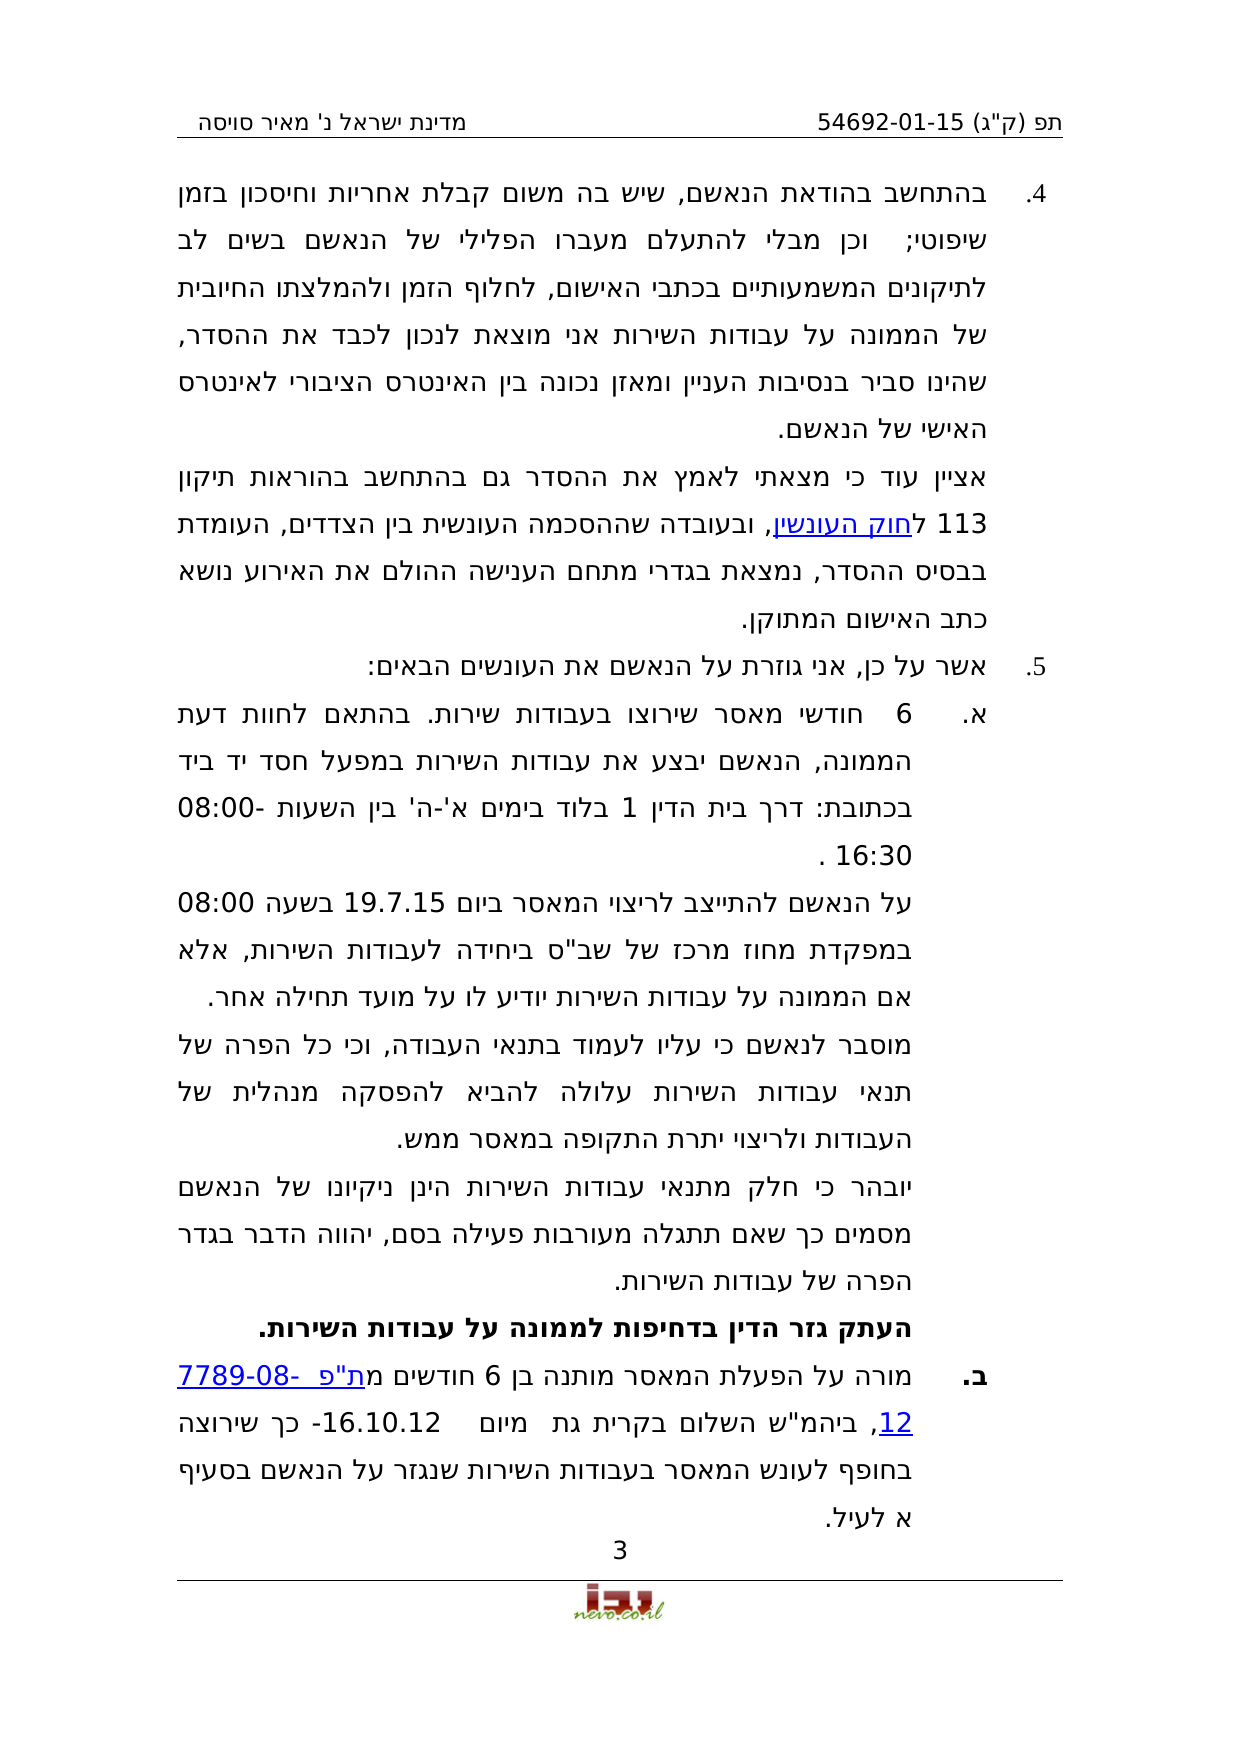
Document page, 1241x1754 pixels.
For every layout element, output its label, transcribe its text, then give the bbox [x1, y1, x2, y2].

list אציין עוד כי מצאתי לאמץ את ההסדר גם בהתחשב בהוראות תיקון 113 לחוק העונשין, ובעובדה שההסכמה העונשית בין הצדדים, העומדת בבסיס ההסדר, נמצאת בגדרי מתחם הענישה ההולם את האירוע נושא כתב האישום המתוקן. [177, 461, 988, 634]
picture [574, 1583, 666, 1621]
text יובהר כי חלק מתנאי עבודות השירות הינן ניקיונו של הנאשם מסמים כך שאם תתגלה מעורבות פעילה בסם, יהווה הדבר בגדר הפרה של עבודות השירות. [177, 1171, 913, 1297]
text העתק גזר הדין בדחיפות לממונה על עבודות השירות. [177, 1313, 913, 1344]
text ב. מורה על הפעלת המאסר מותנה בן 6 חודשים מת"פ 7789-08-12, ביהמ"ש השלום בקרית גת מיום 16.10.12- כך שירוצה בחופף לעונש המאסר בעבודות השירות שנגזר על הנאשם בסעיף א לעיל. [177, 1360, 988, 1533]
list אשר על כן, אני גוזרת על הנאשם את העונשים הבאים: [177, 650, 1026, 682]
list בהתחשב בהודאת הנאשם, שיש בה משום קבלת אחריות וחיסכון בזמן שיפוטי; וכן מבלי להתעלם מעברו הפלילי של הנאשם בשים לב לתיקונים המשמעותיים בכתבי האישום, לחלוף הזמן ולהמלצתו החיובית של הממונה על עבודות השירות אני מוצאת לנכון לכבד את ההסדר, שהינו סביר בנסיבות העניין ומאזן נכונה בין האינטרס הציבורי לאינטרס האישי של הנאשם. [177, 177, 1026, 445]
text על הנאשם להתייצב לריצוי המאסר ביום 19.7.15 בשעה 08:00 במפקדת מחוז מרכז של שב"ס ביחידה לעבודות השירות, אלא אם הממונה על עבודות השירות יודיע לו על מועד תחילה אחר. [177, 887, 913, 1013]
text מוסבר לנאשם כי עליו לעמוד בתנאי העבודה, וכי כל הפרה של תנאי עבודות השירות עלולה להביא להפסקה מנהלית של העבודות ולריצוי יתרת התקופה במאסר ממש. [177, 1029, 913, 1155]
text א. 6 חודשי מאסר שירוצו בעבודות שירות. בהתאם לחוות דעת הממונה, הנאשם יבצע את עבודות השירות במפעל חסד יד ביד בכתובת: דרך בית הדין 1 בלוד בימים א'-ה' בין השעות 08:00-16:30 . [177, 698, 988, 871]
